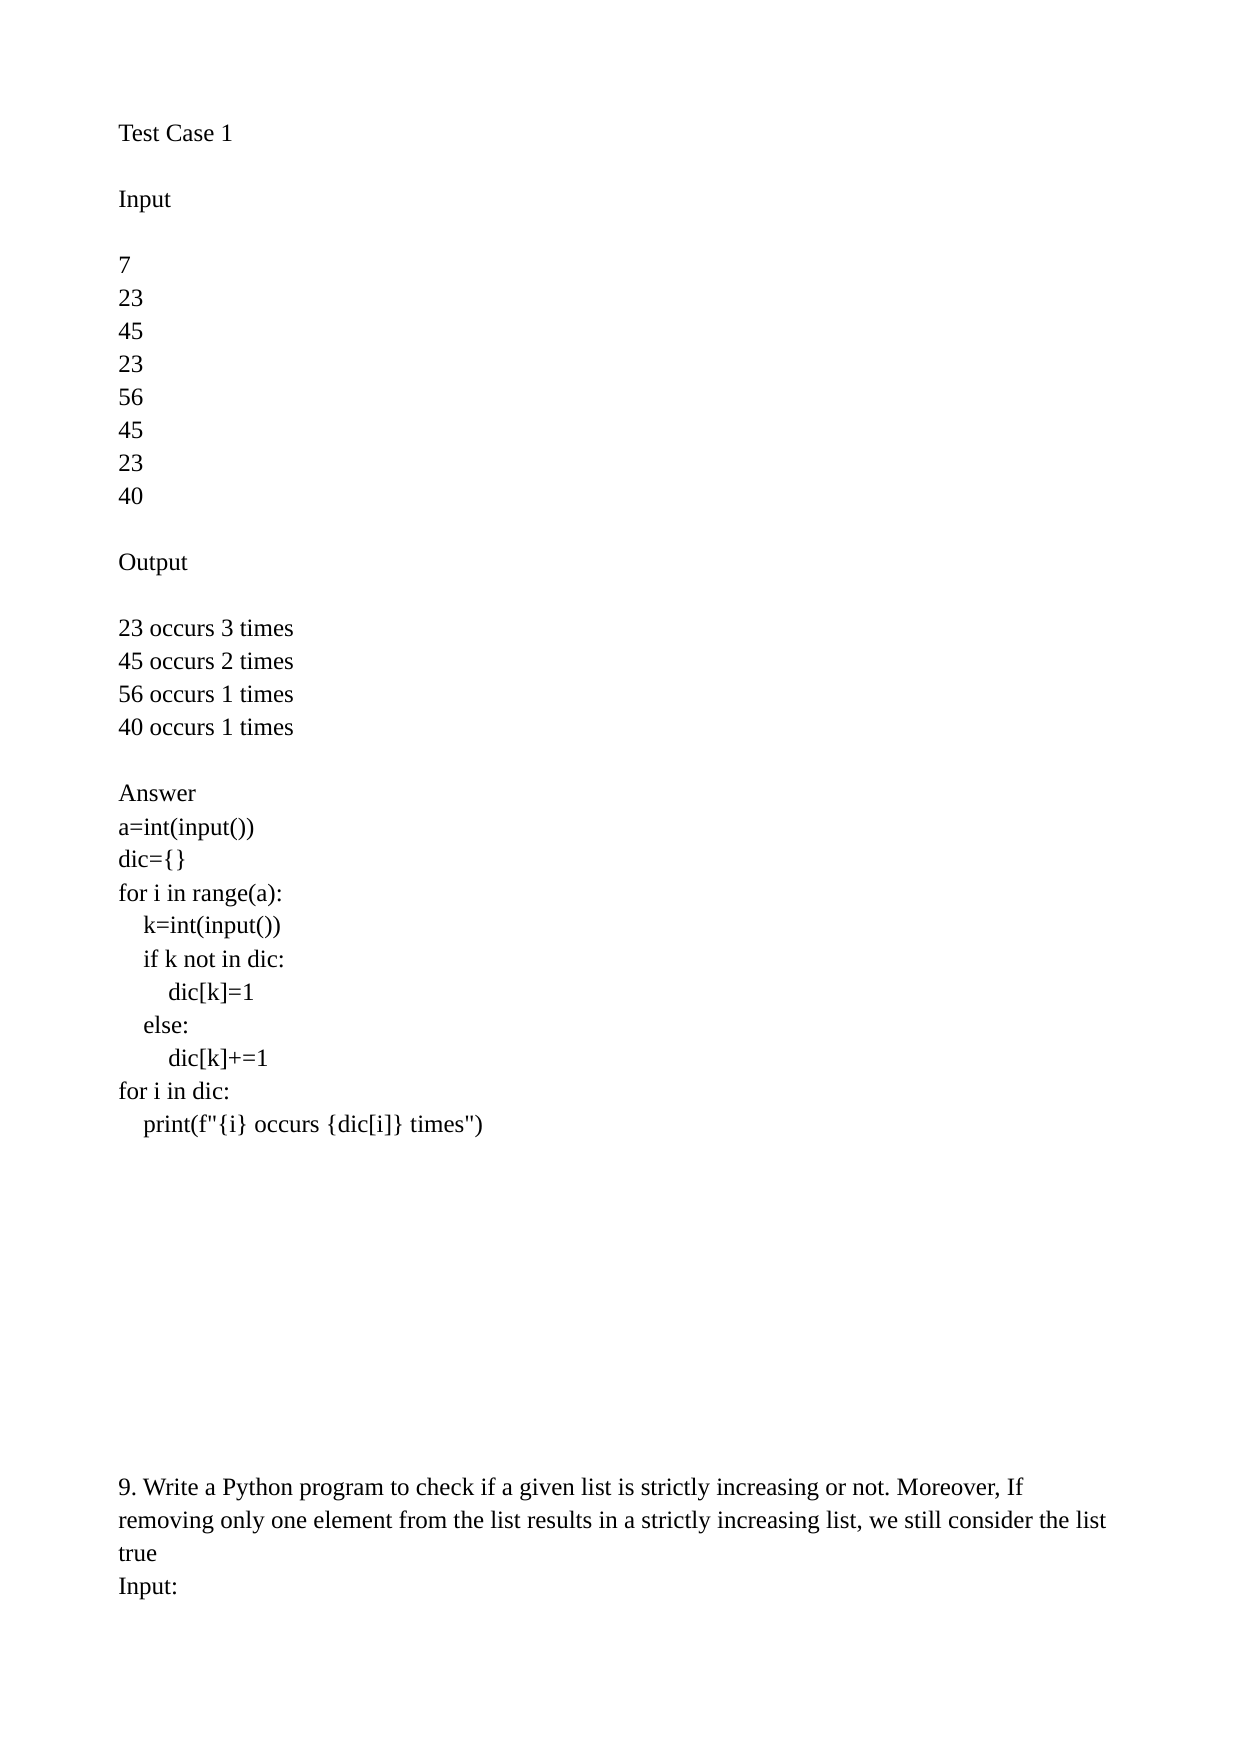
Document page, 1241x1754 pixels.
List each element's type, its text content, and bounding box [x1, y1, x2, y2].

text dic={} [118, 844, 1122, 873]
text 23 [118, 349, 1122, 378]
text 45 occurs 2 times [118, 646, 1122, 675]
text if k not in dic: [118, 944, 1122, 972]
text for i in dic: [118, 1076, 1122, 1104]
text 7 [118, 250, 1122, 279]
text dic[k]=1 [118, 977, 1122, 1005]
text Test Case 1 [118, 118, 1122, 147]
text 40 [118, 481, 1122, 510]
text dic[k]+=1 [118, 1043, 1122, 1071]
text Input: [118, 1571, 1122, 1600]
text 23 [118, 283, 1122, 312]
text 23 [118, 448, 1122, 477]
text 56 [118, 382, 1122, 411]
text 9. Write a Python program to check if a given list is strictly increasing or not. Moreover, If removing only one element from the list results in a strictly increasing list, we still consider the list true [118, 1472, 1122, 1567]
text 23 occurs 3 times [118, 613, 1122, 642]
text 56 occurs 1 times [118, 679, 1122, 708]
text Input [118, 184, 1122, 213]
text 45 [118, 415, 1122, 444]
text k=int(input()) [118, 911, 1122, 939]
text 45 [118, 316, 1122, 345]
text a=int(input()) [118, 812, 1122, 840]
text print(f"{i} occurs {dic[i]} times") [118, 1109, 1122, 1137]
text else: [118, 1010, 1122, 1038]
text Output [118, 547, 1122, 576]
text Answer [118, 778, 1122, 807]
text 40 occurs 1 times [118, 712, 1122, 741]
text for i in range(a): [118, 878, 1122, 906]
